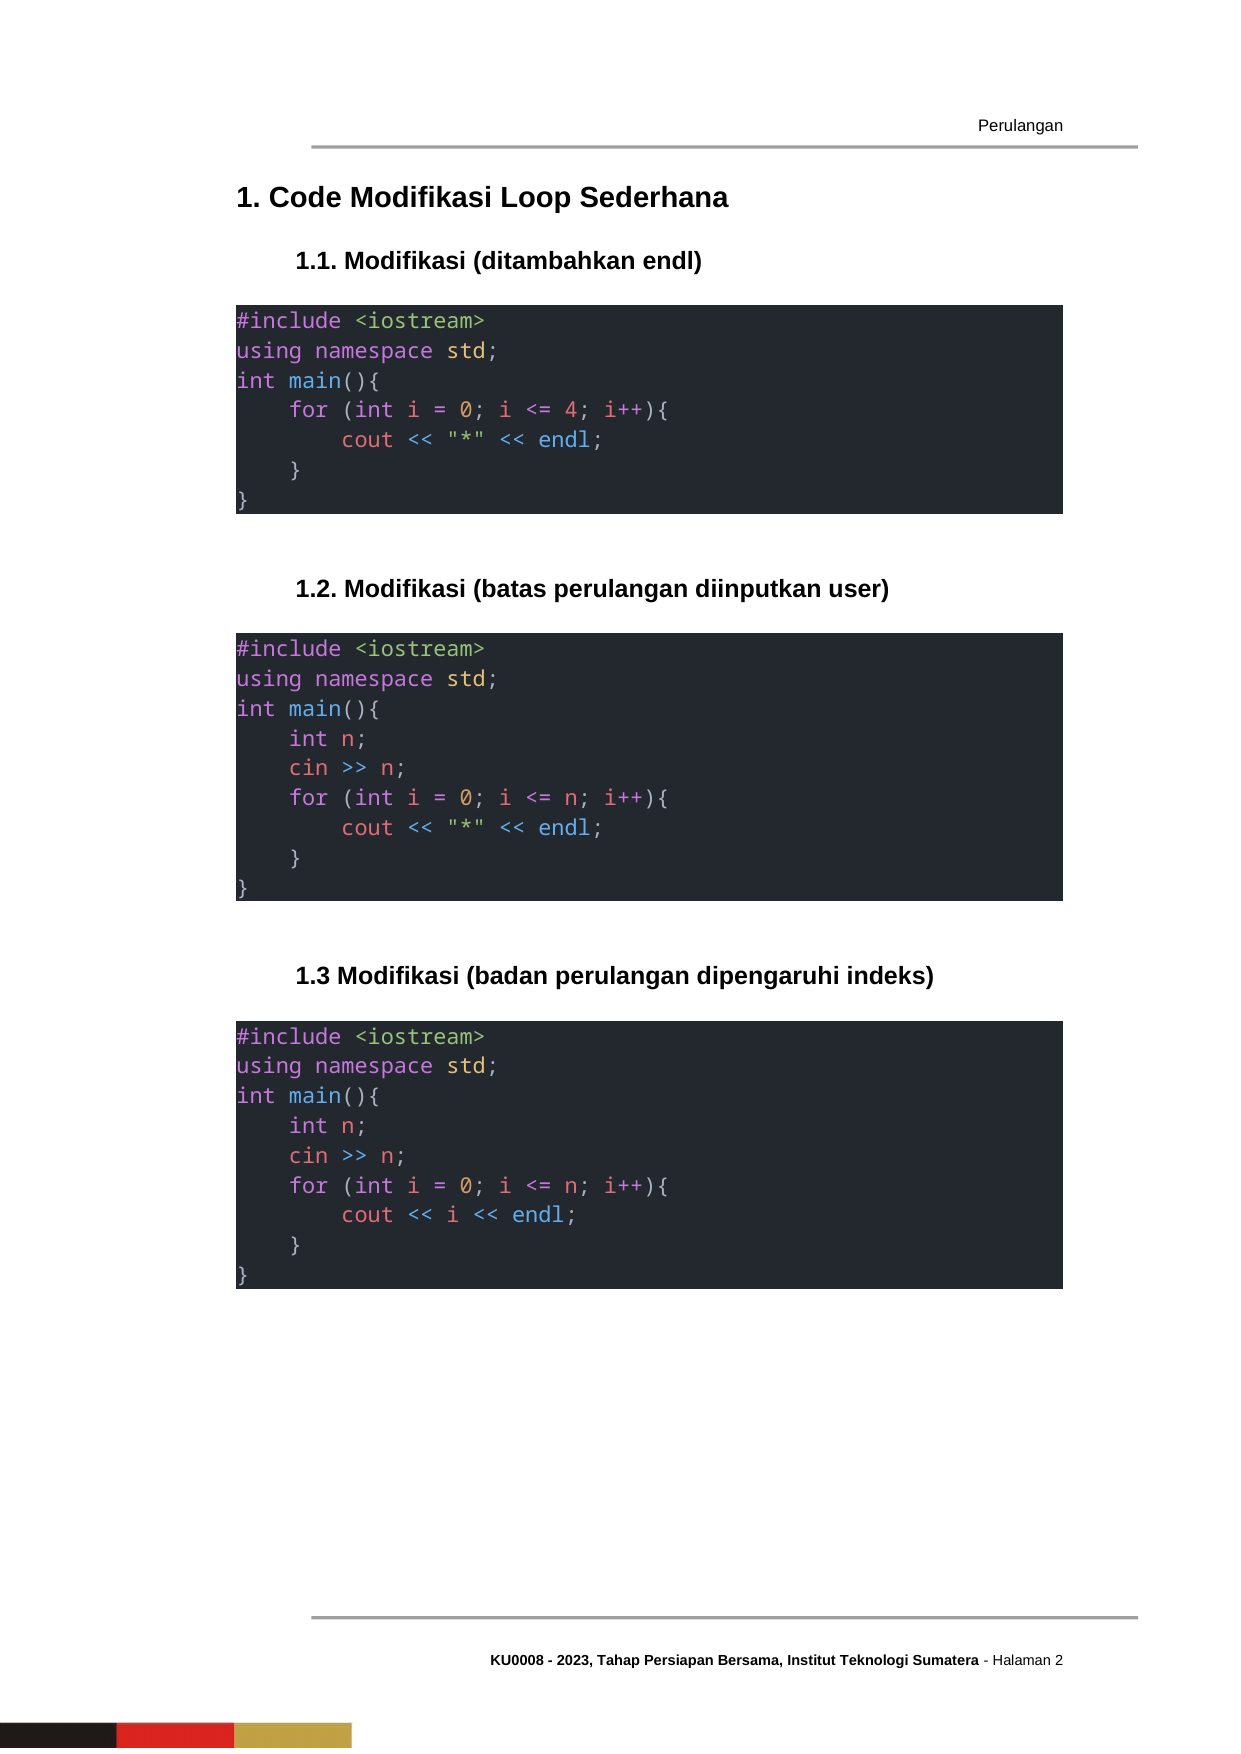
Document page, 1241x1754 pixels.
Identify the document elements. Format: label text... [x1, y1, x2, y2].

text } [236, 484, 1063, 514]
text int main(){ [236, 365, 1063, 394]
subtitle 1. Code Modifikasi Loop Sederhana [236, 180, 1063, 214]
text int main(){ [236, 693, 1063, 722]
text } [236, 871, 1063, 901]
text cin >> n; [236, 752, 1063, 782]
text } [236, 1259, 1063, 1289]
text } [236, 454, 1063, 484]
text cout << i << endl; [236, 1199, 1063, 1229]
text } [236, 1229, 1063, 1259]
text int main(){ [236, 1080, 1063, 1110]
subtitle 1.2. Modifikasi (batas perulangan diinputkan user) [295, 574, 1063, 602]
text cout << "*" << endl; [236, 812, 1063, 842]
picture [0, 1722, 356, 1748]
text #include <iostream> [236, 305, 1063, 335]
text using namespace std; [236, 663, 1063, 693]
text #include <iostream> [236, 633, 1063, 663]
text for (int i = 0; i <= n; i++){ [236, 782, 1063, 812]
text int n; [236, 722, 1063, 752]
subtitle 1.3 Modifikasi (badan perulangan dipengaruhi indeks) [295, 961, 1063, 990]
text using namespace std; [236, 1051, 1063, 1080]
text cin >> n; [236, 1140, 1063, 1170]
text for (int i = 0; i <= 4; i++){ [236, 394, 1063, 424]
subtitle 1.1. Modifikasi (ditambahkan endl) [236, 246, 1063, 274]
text int n; [236, 1110, 1063, 1140]
text } [236, 842, 1063, 871]
text #include <iostream> [236, 1021, 1063, 1051]
text for (int i = 0; i <= n; i++){ [236, 1170, 1063, 1199]
text cout << "*" << endl; [236, 424, 1063, 454]
text using namespace std; [236, 335, 1063, 365]
